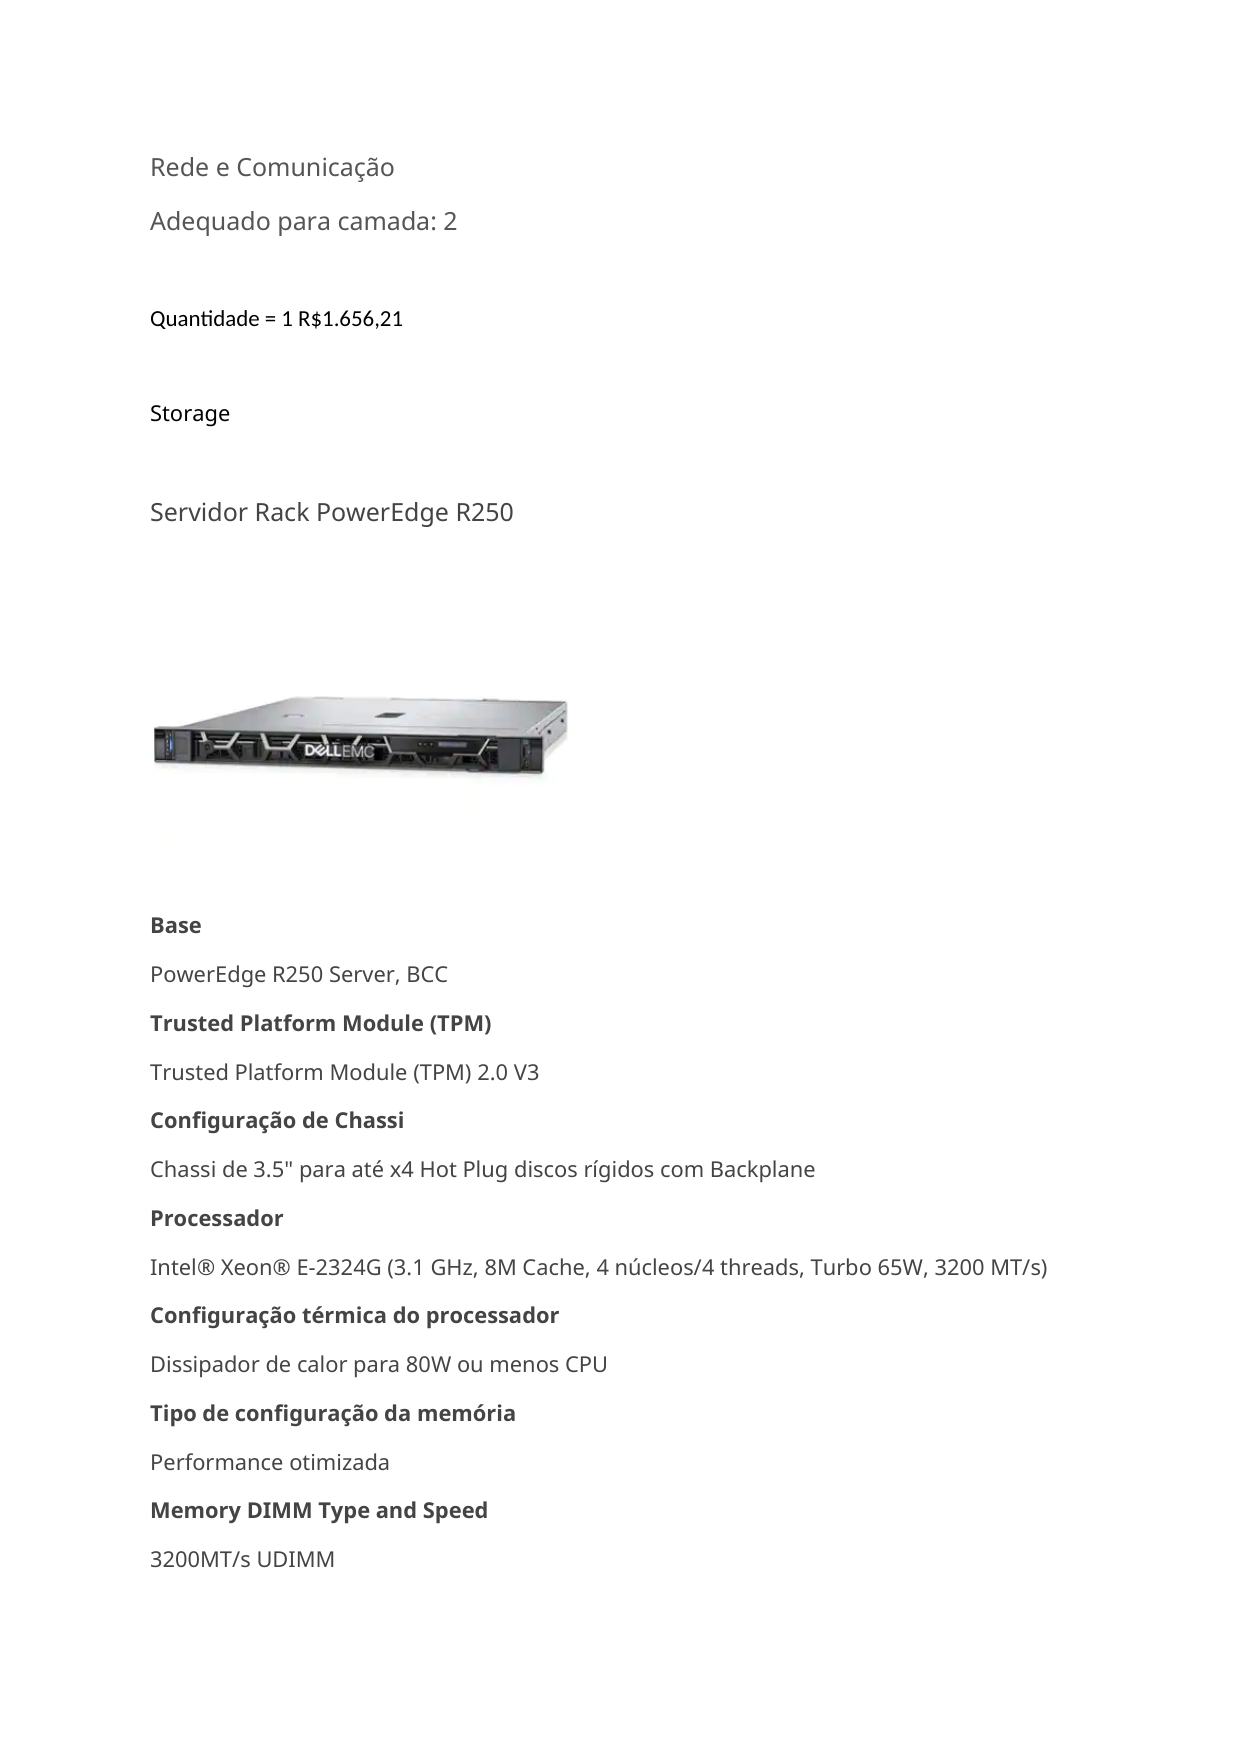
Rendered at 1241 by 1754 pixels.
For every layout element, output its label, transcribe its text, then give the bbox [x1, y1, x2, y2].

text PowerEdge R250 Server, BCC [150, 959, 1090, 989]
text Memory DIMM Type and Speed [150, 1495, 1090, 1525]
text Base [150, 910, 1090, 940]
text Configuração térmica do processador [150, 1300, 1090, 1330]
text Rede e Comunicação [150, 150, 1090, 184]
text Chassi de 3.5" para até x4 Hot Plug discos rígidos com Backplane [150, 1154, 1090, 1184]
picture [150, 548, 574, 845]
text Trusted Platform Module (TPM) [150, 1008, 1090, 1038]
text Storage [150, 397, 1090, 427]
text Servidor Rack PowerEdge R250 [150, 495, 1090, 529]
text 3200MT/s UDIMM [150, 1544, 1090, 1574]
text Intel® Xeon® E-2324G (3.1 GHz, 8M Cache, 4 núcleos/4 threads, Turbo 65W, 3200 MT/s) [150, 1252, 1090, 1281]
text Configuração de Chassi [150, 1105, 1090, 1135]
text Quantidade = 1 R$1.656,21 [150, 304, 1090, 332]
text Tipo de configuração da memória [150, 1398, 1090, 1428]
text Trusted Platform Module (TPM) 2.0 V3 [150, 1057, 1090, 1086]
text Processador [150, 1203, 1090, 1233]
text Performance otimizada [150, 1447, 1090, 1476]
text Adequado para camada: 2 [150, 203, 1090, 237]
text Dissipador de calor para 80W ou menos CPU [150, 1349, 1090, 1379]
